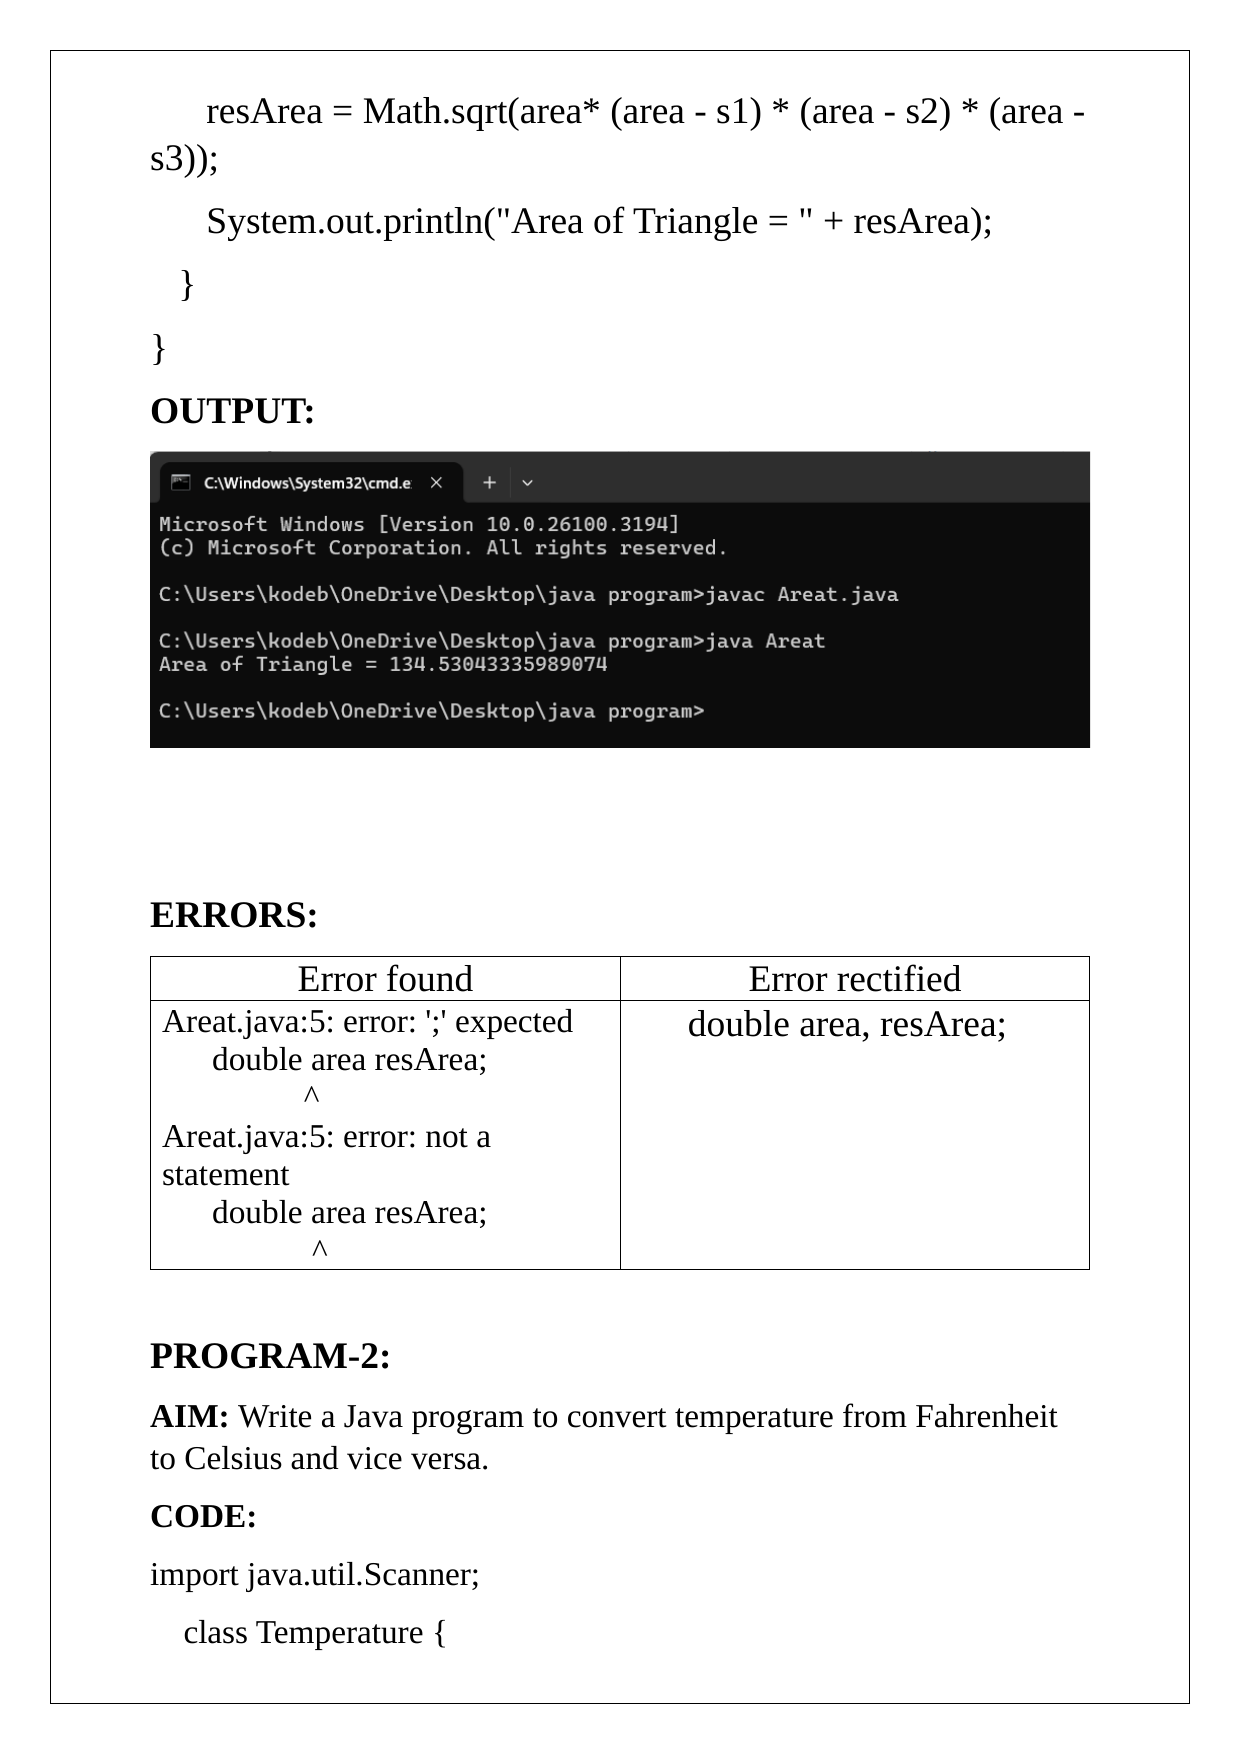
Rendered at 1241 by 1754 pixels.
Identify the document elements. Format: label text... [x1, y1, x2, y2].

table_cell double area, resArea; [621, 1001, 1089, 1269]
text AIM: Write a Java program to convert temperature from Fahrenheit to Celsius and vice versa. [150, 1397, 1090, 1476]
text ERRORS: [150, 892, 1090, 936]
text OUTPUT: [150, 388, 1090, 431]
text } [150, 325, 1090, 368]
text class Temperature { [150, 1612, 1090, 1651]
text System.out.println("Area of Triangle = " + resArea); [150, 198, 1090, 242]
table_cell Areat.java:5: error: ';' expected double area resArea; ^ Areat.java:5: error: not a statement double area resArea; ^ [151, 1001, 620, 1269]
picture [150, 451, 1091, 748]
table_header Error rectified [621, 957, 1089, 1000]
text resArea = Math.sqrt(area* (area - s1) * (area - s2) * (area - s3)); [150, 89, 1090, 178]
text PROGRAM-2: [150, 1333, 1090, 1377]
text CODE: [150, 1496, 1090, 1534]
text } [150, 262, 1090, 305]
text import java.util.Scanner; [150, 1554, 1090, 1592]
table_header Error found [151, 957, 620, 1000]
